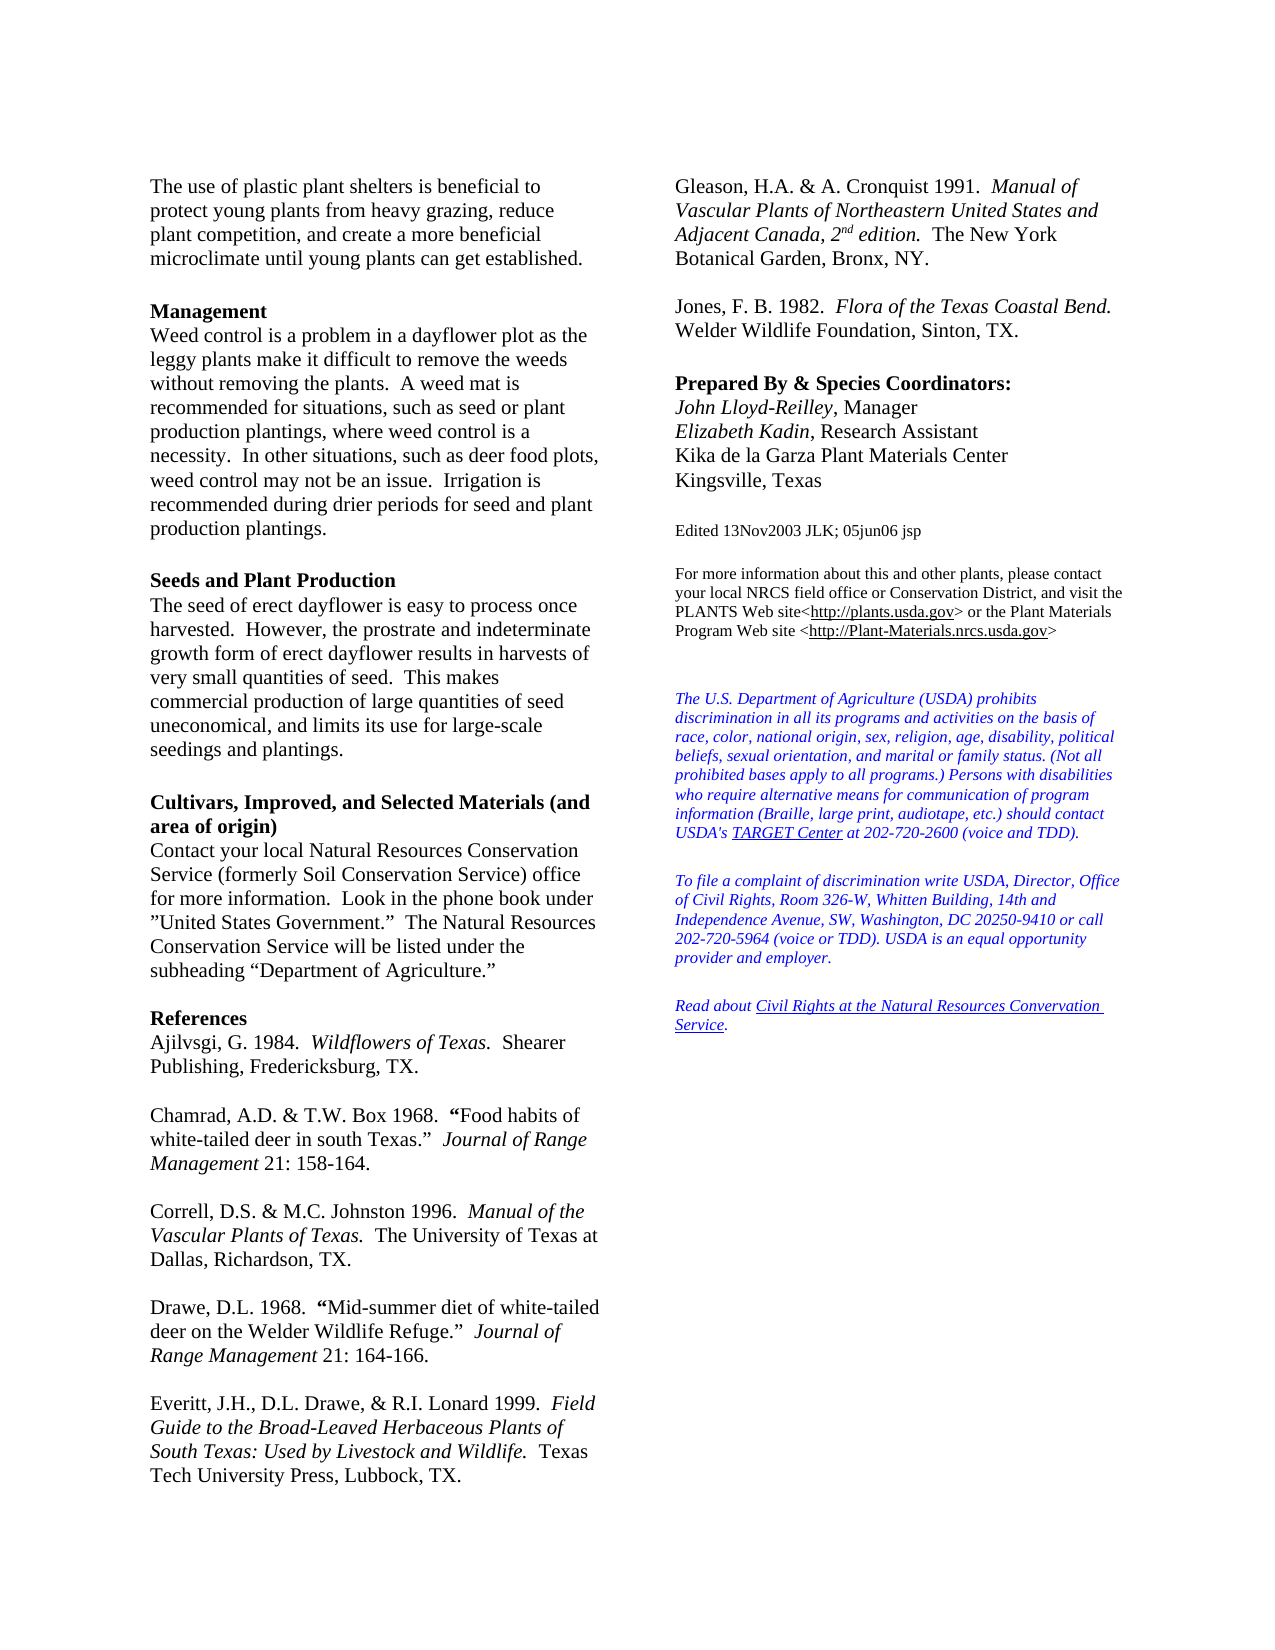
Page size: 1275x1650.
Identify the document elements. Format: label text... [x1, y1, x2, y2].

text Weed control is a problem in a dayflower plot as the leggy plants make it difficult to remove the weeds without removing the plants. A weed mat is recommended for situations, such as seed or plant production plantings, where weed control is a necessity. In other situations, such as deer food plots, weed control may not be an issue. Irrigation is recommended during drier periods for seed and plant production plantings. [150, 323, 600, 540]
text Chamrad, A.D. & T.W. . “Food habits of white-tailed deer in south .” Journal of Range Management 21: 158-164. [150, 1102, 600, 1175]
text Seeds and Plant Production [150, 568, 600, 592]
text Ajilvsgi, G. 1984. Wildflowers of . Shearer Publishing, . [150, 1030, 600, 1078]
text Read about Civil Rights at the Natural Resources Convervation Service. [675, 996, 1125, 1034]
text Prepared By & Species Coordinators: [675, 371, 1125, 395]
text Kika de la Garza Plant Materials Center [675, 443, 1125, 467]
text For more information about this and other plants, please contact your local NRCS field office or Conservation District, and visit the PLANTS Web site<http://plants.usda.gov> or the Plant Materials Program Web site <http://Plant-Materials.nrcs.usda.gov> [675, 563, 1125, 640]
text The use of plastic plant shelters is beneficial to protect young plants from heavy grazing, reduce plant competition, and create a more beneficial microclimate until young plants can get established. [150, 174, 600, 270]
text To file a complaint of discrimination write USDA, Director, Office of Civil Rights, Room 326-W, Whitten Building, 14th and Independence Avenue, SW, Washington, DC 20250-9410 or call 202-720-5964 (voice or TDD). USDA is an equal opportunity provider and employer. [675, 871, 1125, 967]
text Management [150, 299, 600, 323]
text John Lloyd-Reilley, Manager [675, 395, 1125, 419]
text References [150, 1006, 600, 1030]
text The seed of erect dayflower is easy to process once harvested. However, the prostrate and indeterminate growth form of erect dayflower results in harvests of very small quantities of seed. This makes commercial production of large quantities of seed uneconomical, and limits its use for large-scale seedings and plantings. [150, 592, 600, 761]
text The Department of Agriculture (USDA) prohibits discrimination in all its programs and activities on the basis of race, color, national origin, sex, religion, age, disability, political beliefs, sexual orientation, and marital or family status. (Not all prohibited bases apply to all programs.) Persons with disabilities who require alternative means for communication of program information (Braille, large print, audiotape, etc.) should contact USDA's TARGET Center at 202-720-2600 (voice and TDD). [675, 688, 1125, 842]
text Contact your local Natural Resources Conservation Service (formerly Soil Conservation Service) office for more information. Look in the phone book under ”United States Government.” The Natural Resources Conservation Service will be listed under the subheading “Department of Agriculture.” [150, 838, 600, 982]
text Correll, D.S. & M.C. Johnston 1996. Manual of the Vascular Plants of . The of at Dallas, . [150, 1199, 600, 1271]
text Edited 13Nov2003 JLK; 05jun06 jsp [675, 520, 1125, 539]
text Elizabeth Kadin, Research Assistant [675, 419, 1125, 443]
text Cultivars, Improved, and Selected Materials (and area of origin) [150, 790, 600, 838]
text Everitt, J.H., D.L. Drawe, & R.I. Lonard 1999. Field Guide to the Broad-Leaved Herbaceous Plants of : Used by Livestock and Wildlife. Press, . [150, 1391, 600, 1487]
text Drawe, D.L. 1968. “Mid-summer diet of white-tailed deer on the Welder Wildlife Refuge.” Journal of Range Management 21: 164-166. [150, 1295, 600, 1367]
text Gleason, H.A. & A. Cronquist 1991. Manual of Vascular Plants of Northeastern United States and Adjacent , 2nd edition. The , . [675, 174, 1125, 270]
text Jones, F. B. 1982. Flora of the Coastal . Welder Wildlife Foundation, . [675, 294, 1125, 342]
